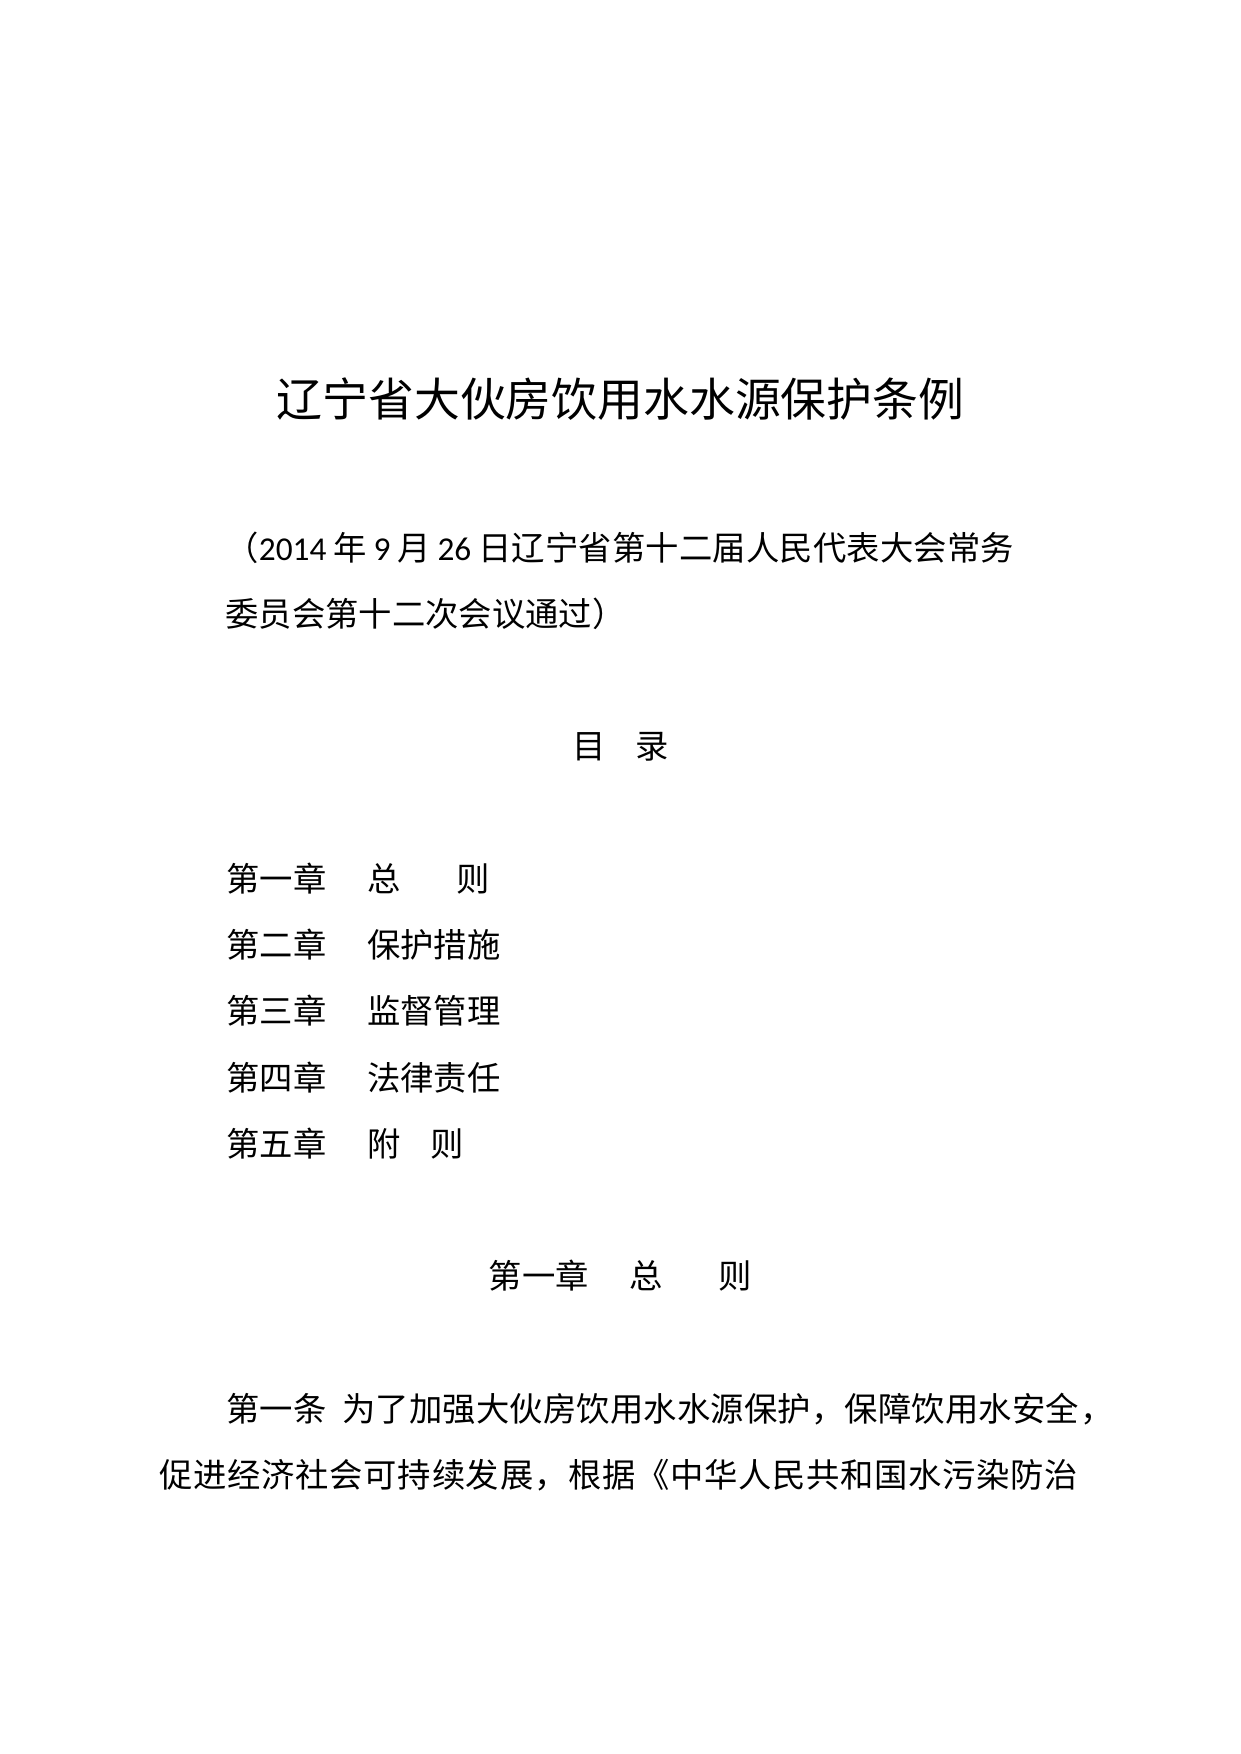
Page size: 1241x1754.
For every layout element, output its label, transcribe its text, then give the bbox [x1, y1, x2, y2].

text 第五章 附 则 [159, 1109, 1081, 1175]
text （2014年9月26日辽宁省第十二届人民代表大会常务委员会第十二次会议通过） [225, 513, 1015, 645]
text 第四章 法律责任 [159, 1043, 1081, 1109]
text 第一章 总 则 [159, 844, 1081, 910]
text 第三章 监督管理 [159, 976, 1081, 1043]
subtitle 第一章 总 则 [159, 1241, 1081, 1308]
subtitle 辽宁省大伙房饮用水水源保护条例 [159, 347, 1081, 446]
text 第二章 保护措施 [159, 910, 1081, 976]
text 目 录 [159, 711, 1081, 778]
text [159, 1374, 1081, 1506]
